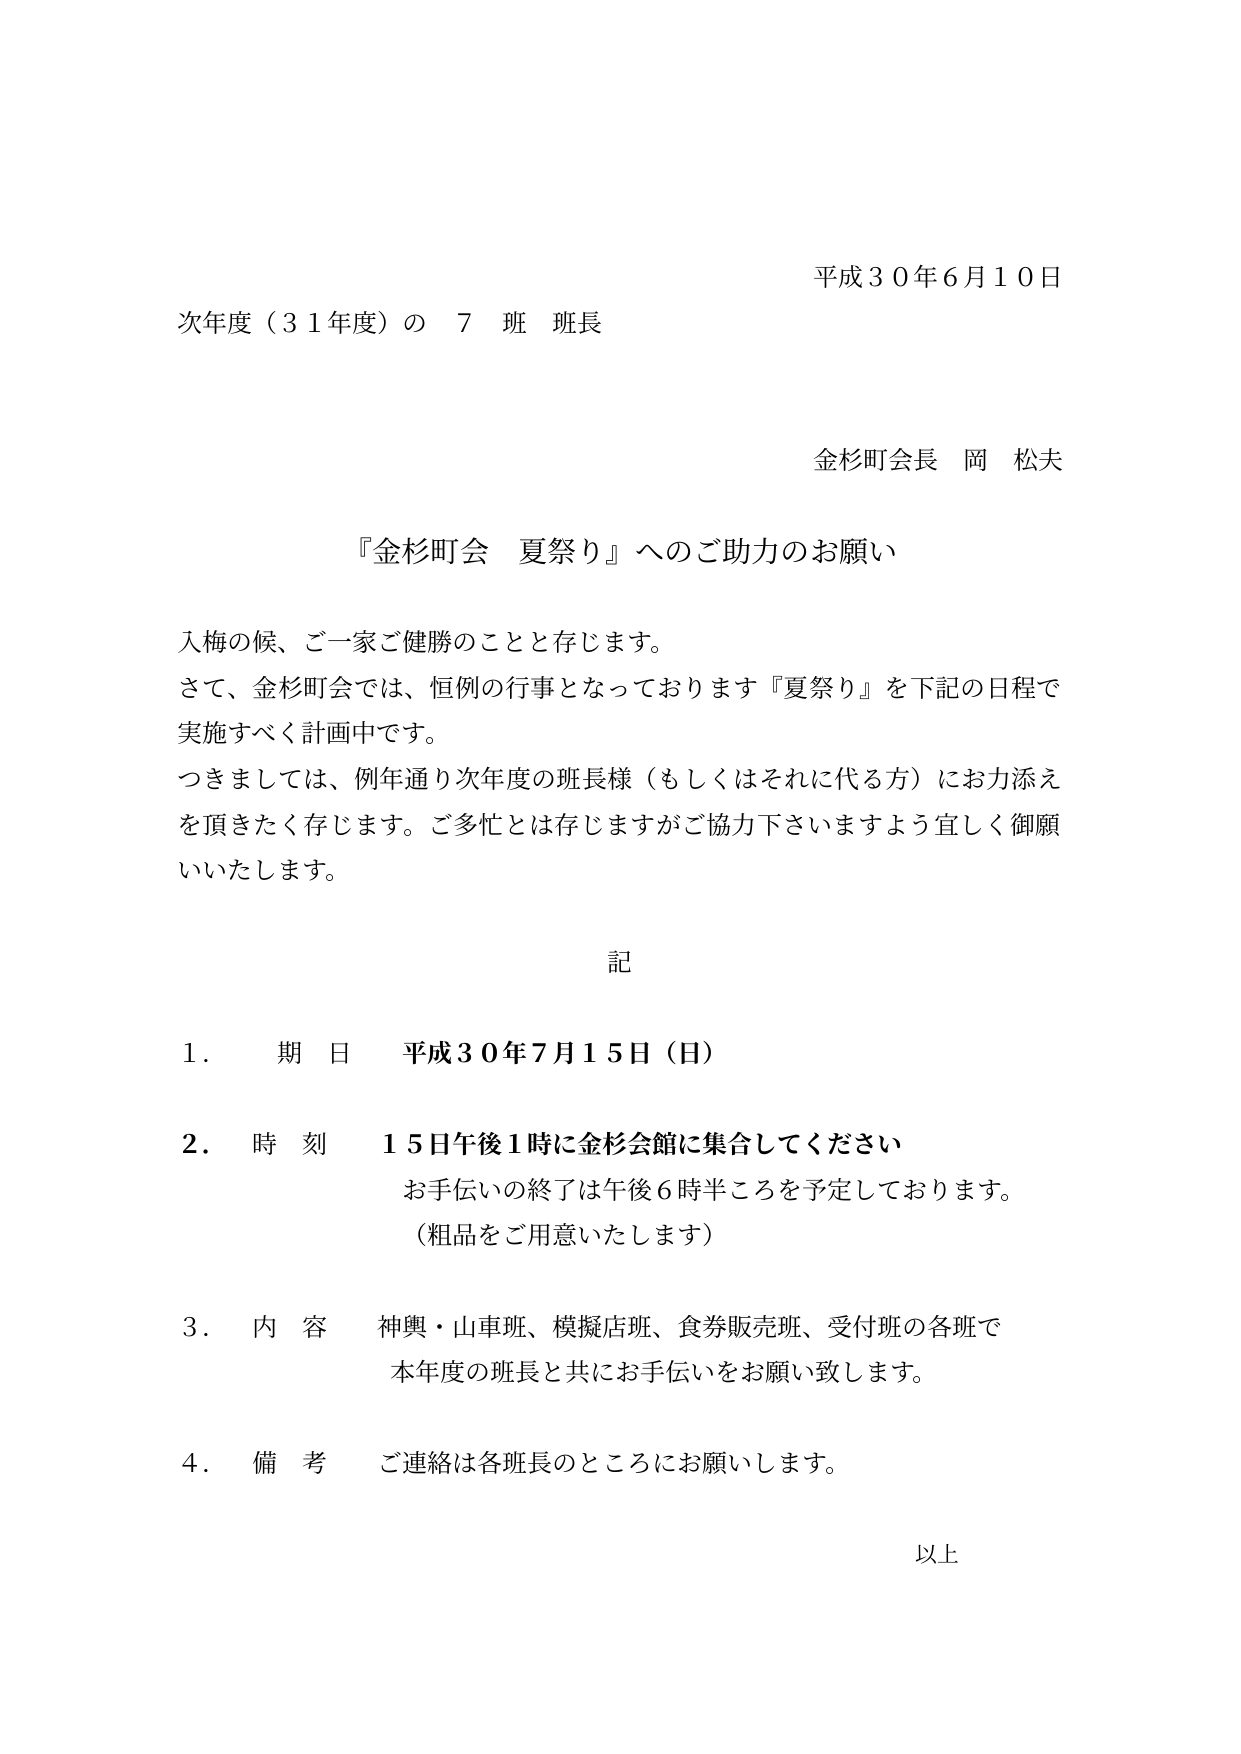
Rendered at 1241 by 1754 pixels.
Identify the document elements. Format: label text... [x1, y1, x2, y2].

list 時 刻 １５日午後１時に金杉会館に集合してください [177, 1120, 1063, 1166]
text （粗品をご用意いたします） [177, 1211, 1063, 1257]
text 金杉町会長 岡 松夫 [177, 436, 1063, 481]
text 入梅の候、ご一家ご健勝のことと存じます。 [177, 618, 1063, 664]
list 内 容 神輿・山車班、模擬店班、食券販売班、受付班の各班で [177, 1302, 1063, 1348]
list 期 日 平成３０年７月１５日（日） [177, 1029, 1063, 1074]
text お手伝いの終了は午後６時半ころを予定しております。 [177, 1166, 1063, 1211]
text 平成３０年６月１０日 [177, 253, 1063, 299]
text さて、金杉町会では、恒例の行事となっております『夏祭り』を下記の日程で実施すべく計画中です。 [177, 664, 1063, 755]
text 『金杉町会 夏祭り』へのご助力のお願い [177, 527, 1063, 572]
text つきましては、例年通り次年度の班長様（もしくはそれに代る方）にお力添えを頂きたく存じます。ご多忙とは存じますがご協力下さいますよう宜しく御願いいたします。 [177, 755, 1063, 892]
text 本年度の班長と共にお手伝いをお願い致します。 [177, 1348, 1063, 1394]
text 次年度（３１年度）の ７ 班 班長 [177, 299, 1063, 344]
list 備 考 ご連絡は各班長のところにお願いします。 [177, 1439, 1063, 1485]
subtitle 記 [177, 937, 1063, 983]
text 以上 [177, 1531, 976, 1576]
